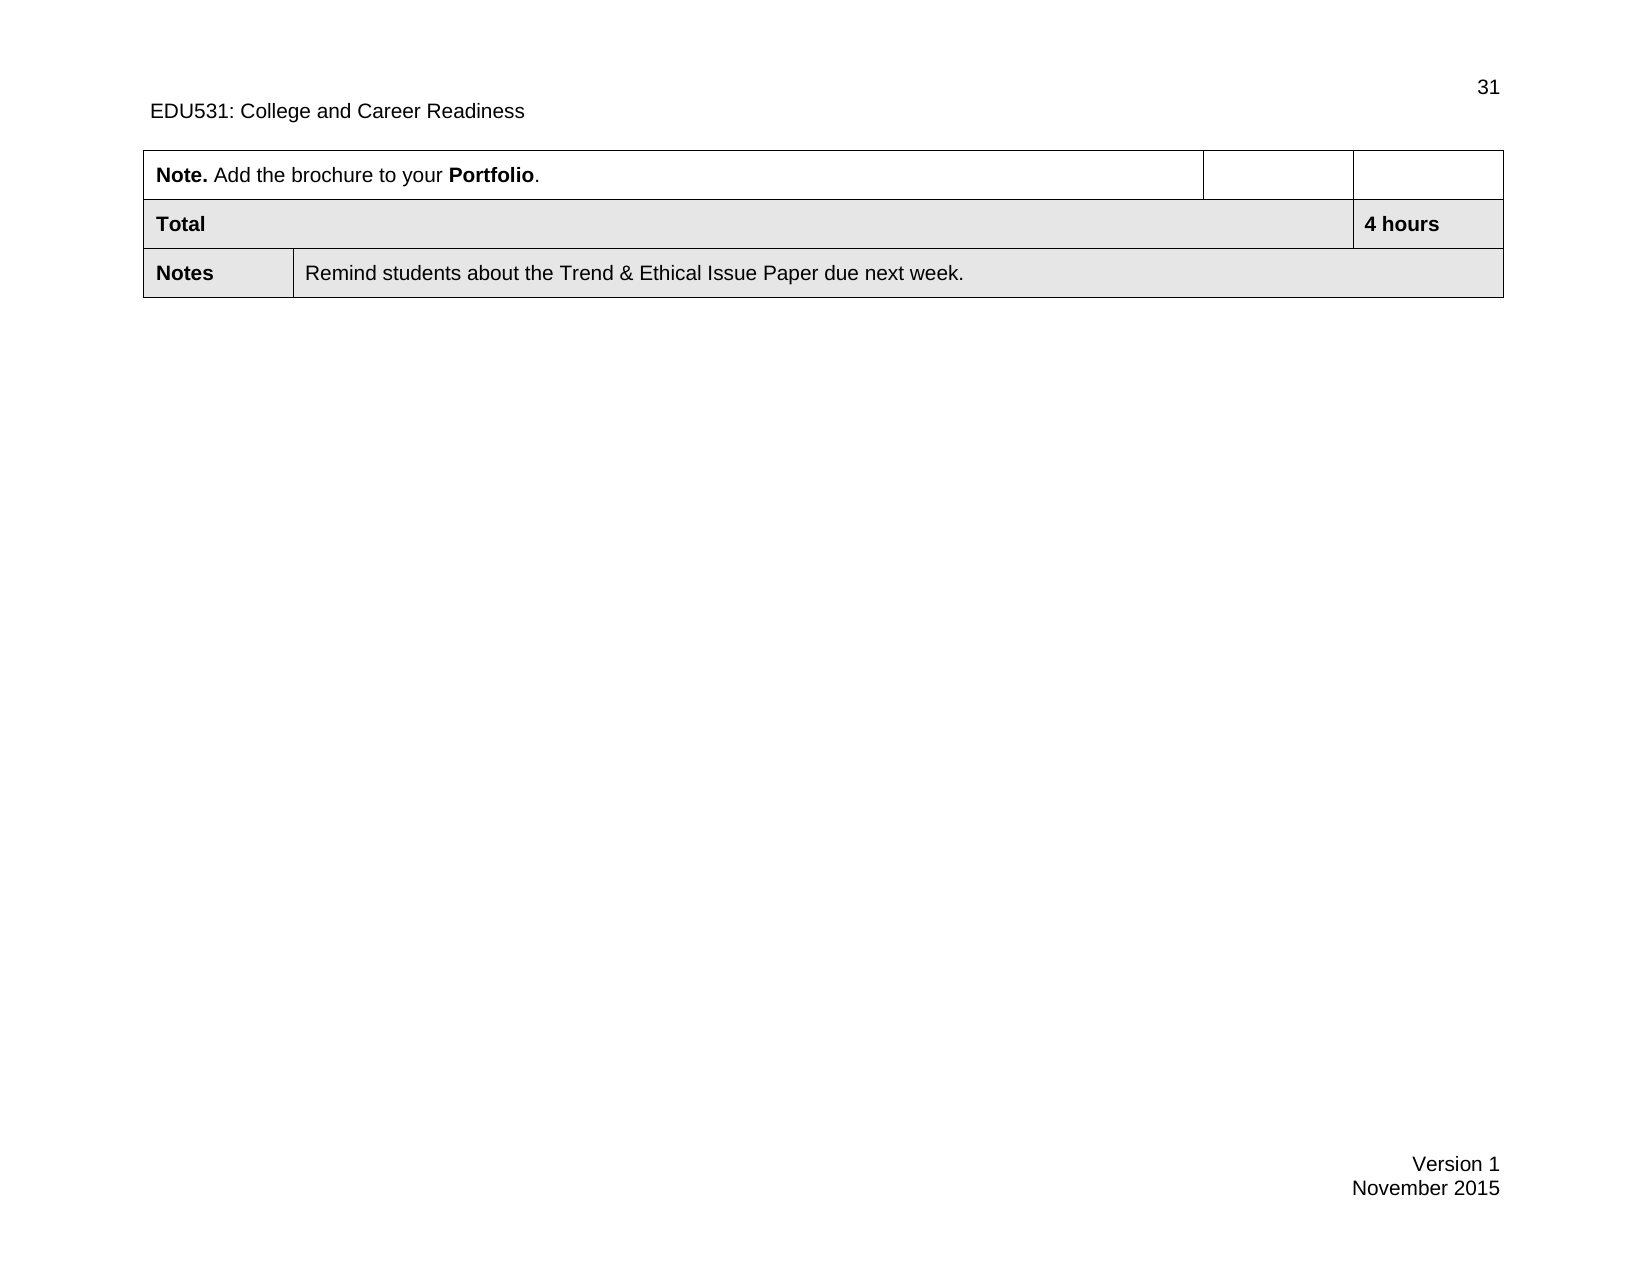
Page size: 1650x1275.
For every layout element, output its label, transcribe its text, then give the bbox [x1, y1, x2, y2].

table_cell [294, 200, 1203, 248]
table_cell Notes [144, 249, 293, 297]
table_cell Remind students about the Trend & Ethical Issue Paper due next week. [294, 249, 1503, 297]
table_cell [1354, 151, 1503, 199]
table_cell 4 hours [1354, 200, 1503, 248]
table_cell 6.2 [1204, 151, 1353, 199]
table_cell Total [144, 200, 294, 248]
table_cell [1203, 200, 1353, 248]
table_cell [144, 151, 1203, 199]
